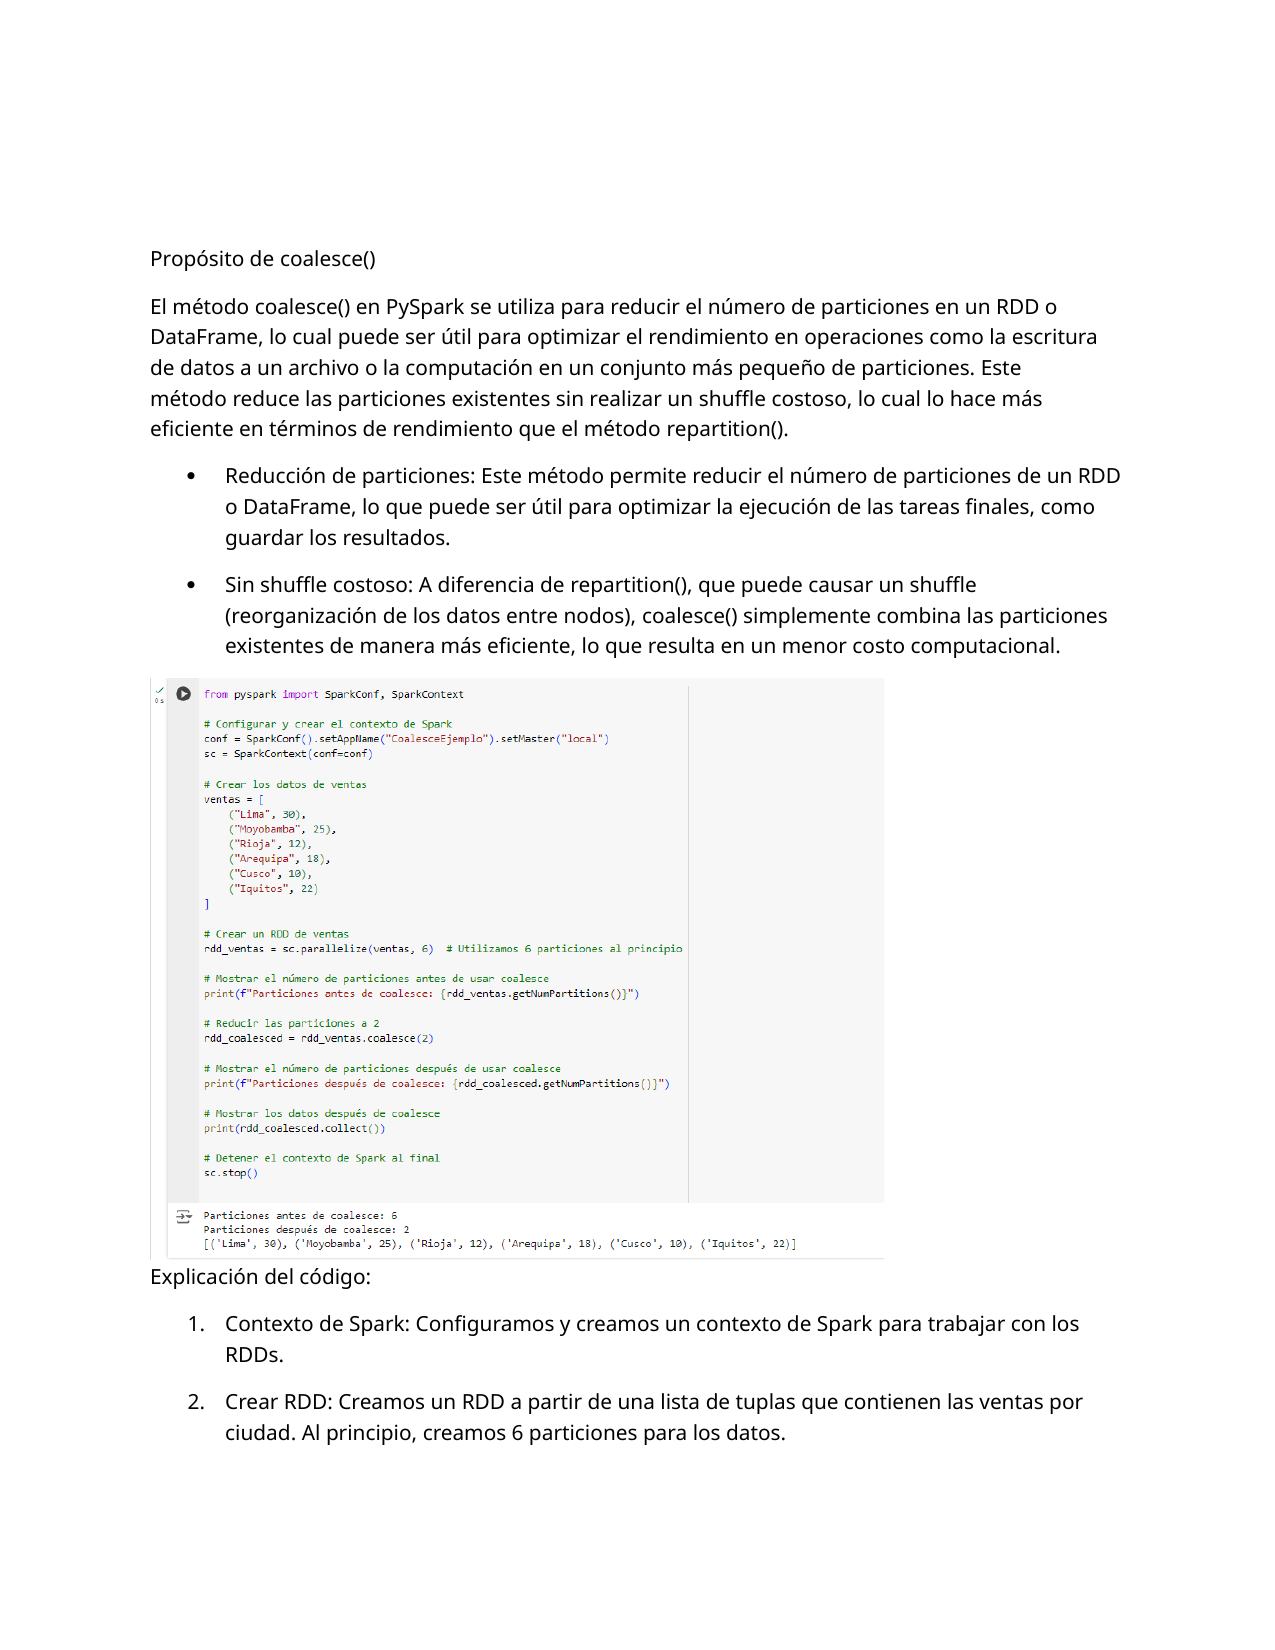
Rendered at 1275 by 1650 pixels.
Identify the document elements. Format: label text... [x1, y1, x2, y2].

list Crear RDD: Creamos un RDD a partir de una lista de tuplas que contienen las ventas por ciudad. Al principio, creamos 6 particiones para los datos. [187, 1387, 1125, 1446]
list Reducción de particiones: Este método permite reducir el número de particiones de un RDD o DataFrame, lo que puede ser útil para optimizar la ejecución de las tareas finales, como guardar los resultados. [187, 462, 1125, 551]
picture [150, 678, 885, 1260]
text El método coalesce() en PySpark se utiliza para reducir el número de particiones en un RDD o DataFrame, lo cual puede ser útil para optimizar el rendimiento en operaciones como la escritura de datos a un archivo o la computación en un conjunto más pequeño de particiones. Este método reduce las particiones existentes sin realizar un shuffle costoso, lo cual lo hace más eficiente en términos de rendimiento que el método repartition(). [150, 292, 1125, 443]
list Sin shuffle costoso: A diferencia de repartition(), que puede causar un shuffle (reorganización de los datos entre nodos), coalesce() simplemente combina las particiones existentes de manera más eficiente, lo que resulta en un menor costo computacional. [187, 570, 1125, 660]
list Contexto de Spark: Configuramos y creamos un contexto de Spark para trabajar con los RDDs. [187, 1309, 1125, 1368]
text Propósito de coalesce() [150, 244, 1125, 273]
